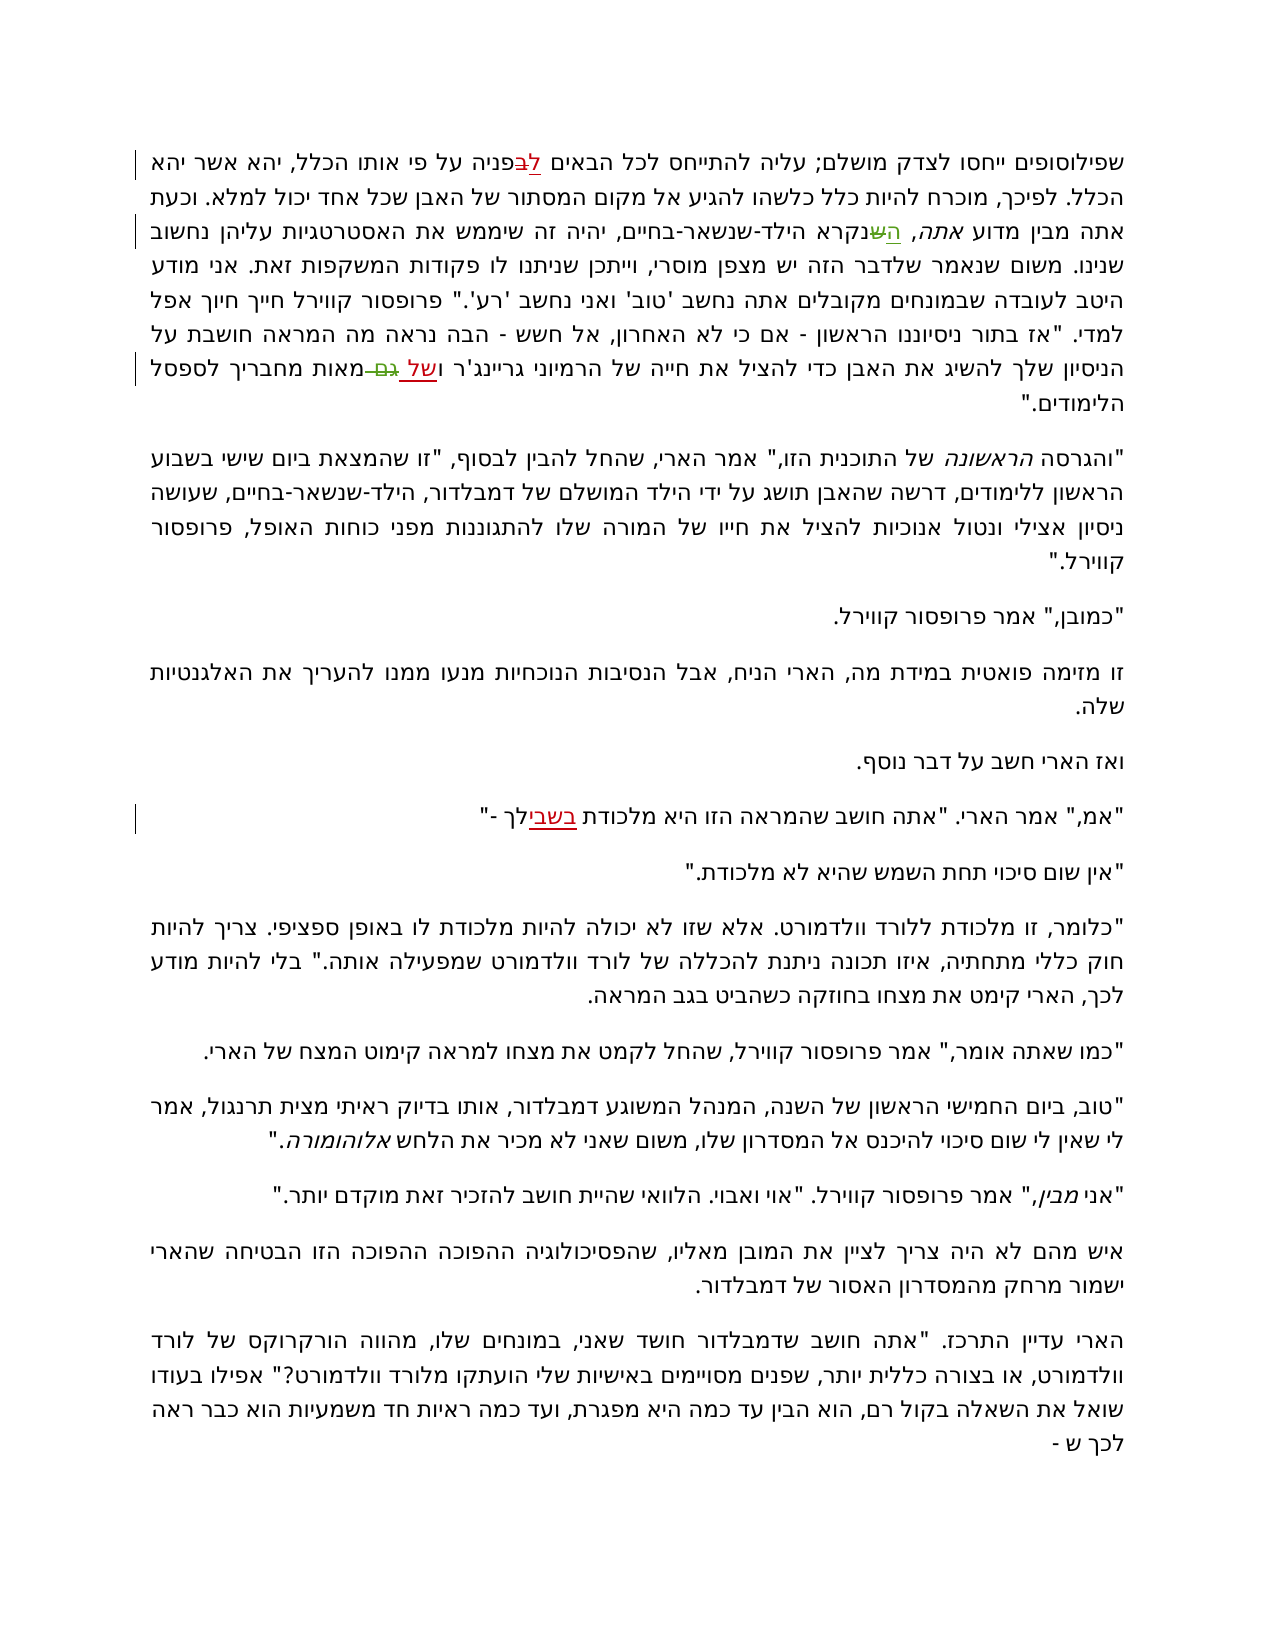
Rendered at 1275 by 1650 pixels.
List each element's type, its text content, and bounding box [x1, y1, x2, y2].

text "כמו שאתה אומר," אמר פרופסור קווירל, שהחל לקמט את מצחו למראה קימוט המצח של הארי. [150, 1038, 1125, 1068]
text "טוב, ביום החמישי הראשון של השנה, המנהל המשוגע דמבלדור, אותו בדיוק ראיתי מצית תרנגול, אמר לי שאין לי שום סיכוי להיכנס אל המסדרון שלו, משום שאני לא מכיר את הלחש אלוהומורה." [150, 1094, 1125, 1158]
text הארי עדיין התרכז. "אתה חושב שדמבלדור חושד שאני, במונחים שלו, מהווה הורקרוקס של לורד וולדמורט, או בצורה כללית יותר, שפנים מסויימים באישיות שלי הועתקו מלורד וולדמורט?" אפילו בעודו שואל את השאלה בקול רם, הוא הבין עד כמה היא מפגרת, ועד כמה ראיות חד משמעיות הוא כבר ראה לכך ש - [150, 1328, 1125, 1461]
text ואז הארי חשב על דבר נוסף. [150, 749, 1125, 779]
text זו מזימה פואטית במידת מה, הארי הניח, אבל הנסיבות הנוכחיות מנעו ממנו להעריך את האלגנטיות שלה. [150, 659, 1125, 724]
text "כלומר, זו מלכודת ללורד וולדמורט. אלא שזו לא יכולה להיות מלכודת לו באופן ספציפי. צריך להיות חוק כללי מתחתיה, איזו תכונה ניתנת להכללה של לורד וולדמורט שמפעילה אותה." בלי להיות מודע לכך, הארי קימט את מצחו בחוזקה כשהביט בגב המראה. [150, 914, 1125, 1013]
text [150, 150, 1125, 421]
text איש מהם לא היה צריך לציין את המובן מאליו, שהפסיכולוגיה ההפוכה ההפוכה הזו הבטיחה שהארי ישמור מרחק מהמסדרון האסור של דמבלדור. [150, 1238, 1125, 1303]
text "והגרסה הראשונה של התוכנית הזו," אמר הארי, שהחל להבין לבסוף, "זו שהמצאת ביום שישי בשבוע הראשון ללימודים, דרשה שהאבן תושג על ידי הילד המושלם של דמבלדור, הילד-שנשאר-בחיים, שעושה ניסיון אצילי ונטול אנוכיות להציל את חייו של המורה שלו להתגוננות מפני כוחות האופל, פרופסור קווירל." [150, 446, 1125, 579]
text "אין שום סיכוי תחת השמש שהיא לא מלכודת." [150, 859, 1125, 889]
text "אני מבין," אמר פרופסור קווירל. "אוי ואבוי. הלוואי שהיית חושב להזכיר זאת מוקדם יותר." [150, 1183, 1125, 1213]
text "אמ," אמר הארי. "אתה חושב שהמראה הזו היא מלכודת לך -" [150, 804, 1125, 834]
text "כמובן," אמר פרופסור קווירל. [150, 604, 1125, 634]
